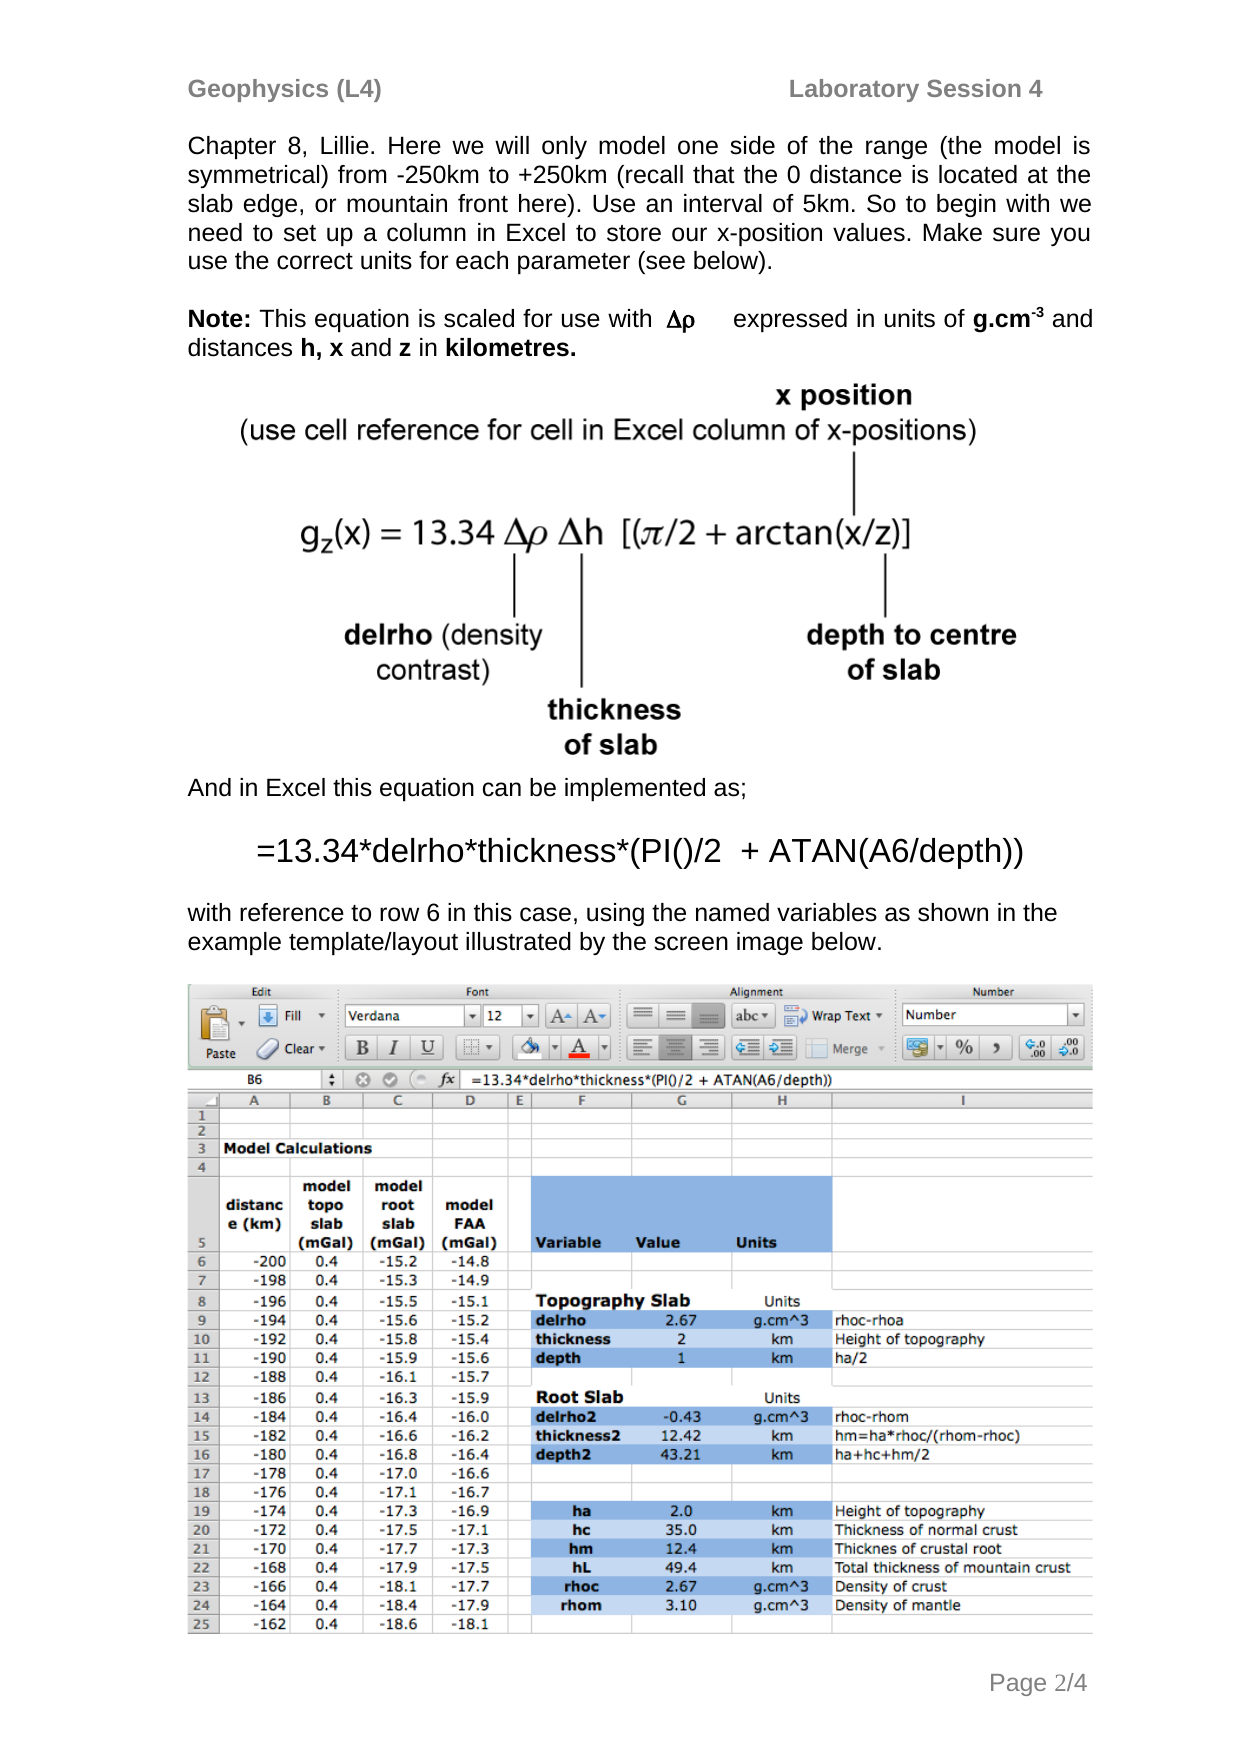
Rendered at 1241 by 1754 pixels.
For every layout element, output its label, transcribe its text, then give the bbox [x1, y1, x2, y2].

text with reference to row 6 in this case, using the named variables as shown in the example template/layout illustrated by the screen image below. [187, 898, 1093, 956]
text Note: This equation is scaled for use withexpressed in units of g.cm-3 and distances h, x and z in kilometres. [187, 304, 1093, 361]
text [187, 131, 1093, 275]
picture [187, 984, 1093, 1634]
text And in Excel this equation can be implemented as; [187, 773, 1093, 802]
picture [227, 361, 1054, 774]
text =13.34*delrho*thickness*(PI()/2 + ATAN(A6/depth)) [187, 831, 1093, 869]
